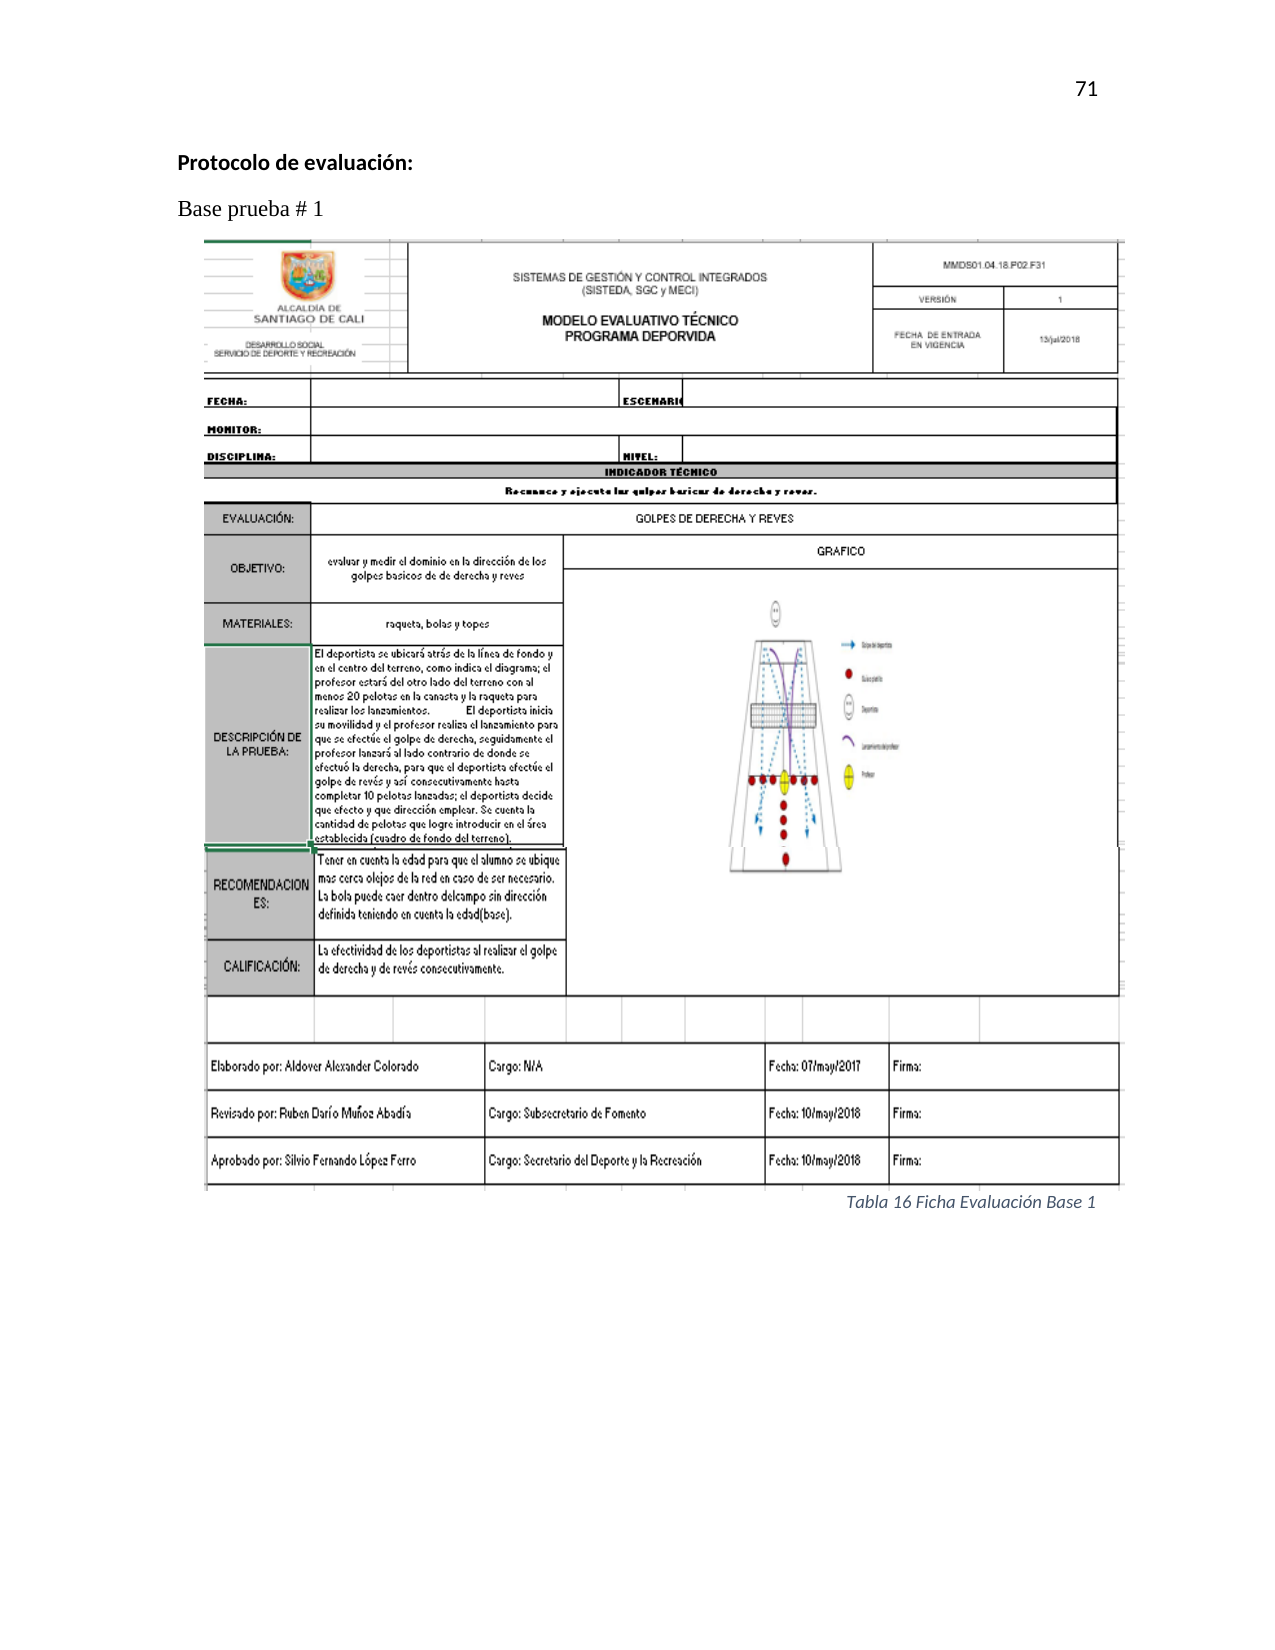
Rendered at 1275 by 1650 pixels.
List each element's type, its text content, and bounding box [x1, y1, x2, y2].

picture [204, 239, 1125, 1191]
text Base prueba # 1 [177, 194, 1098, 221]
text Protocolo de evaluación: [177, 148, 1098, 176]
text Tabla 16 Ficha Evaluación Base 1 [177, 1190, 1098, 1213]
